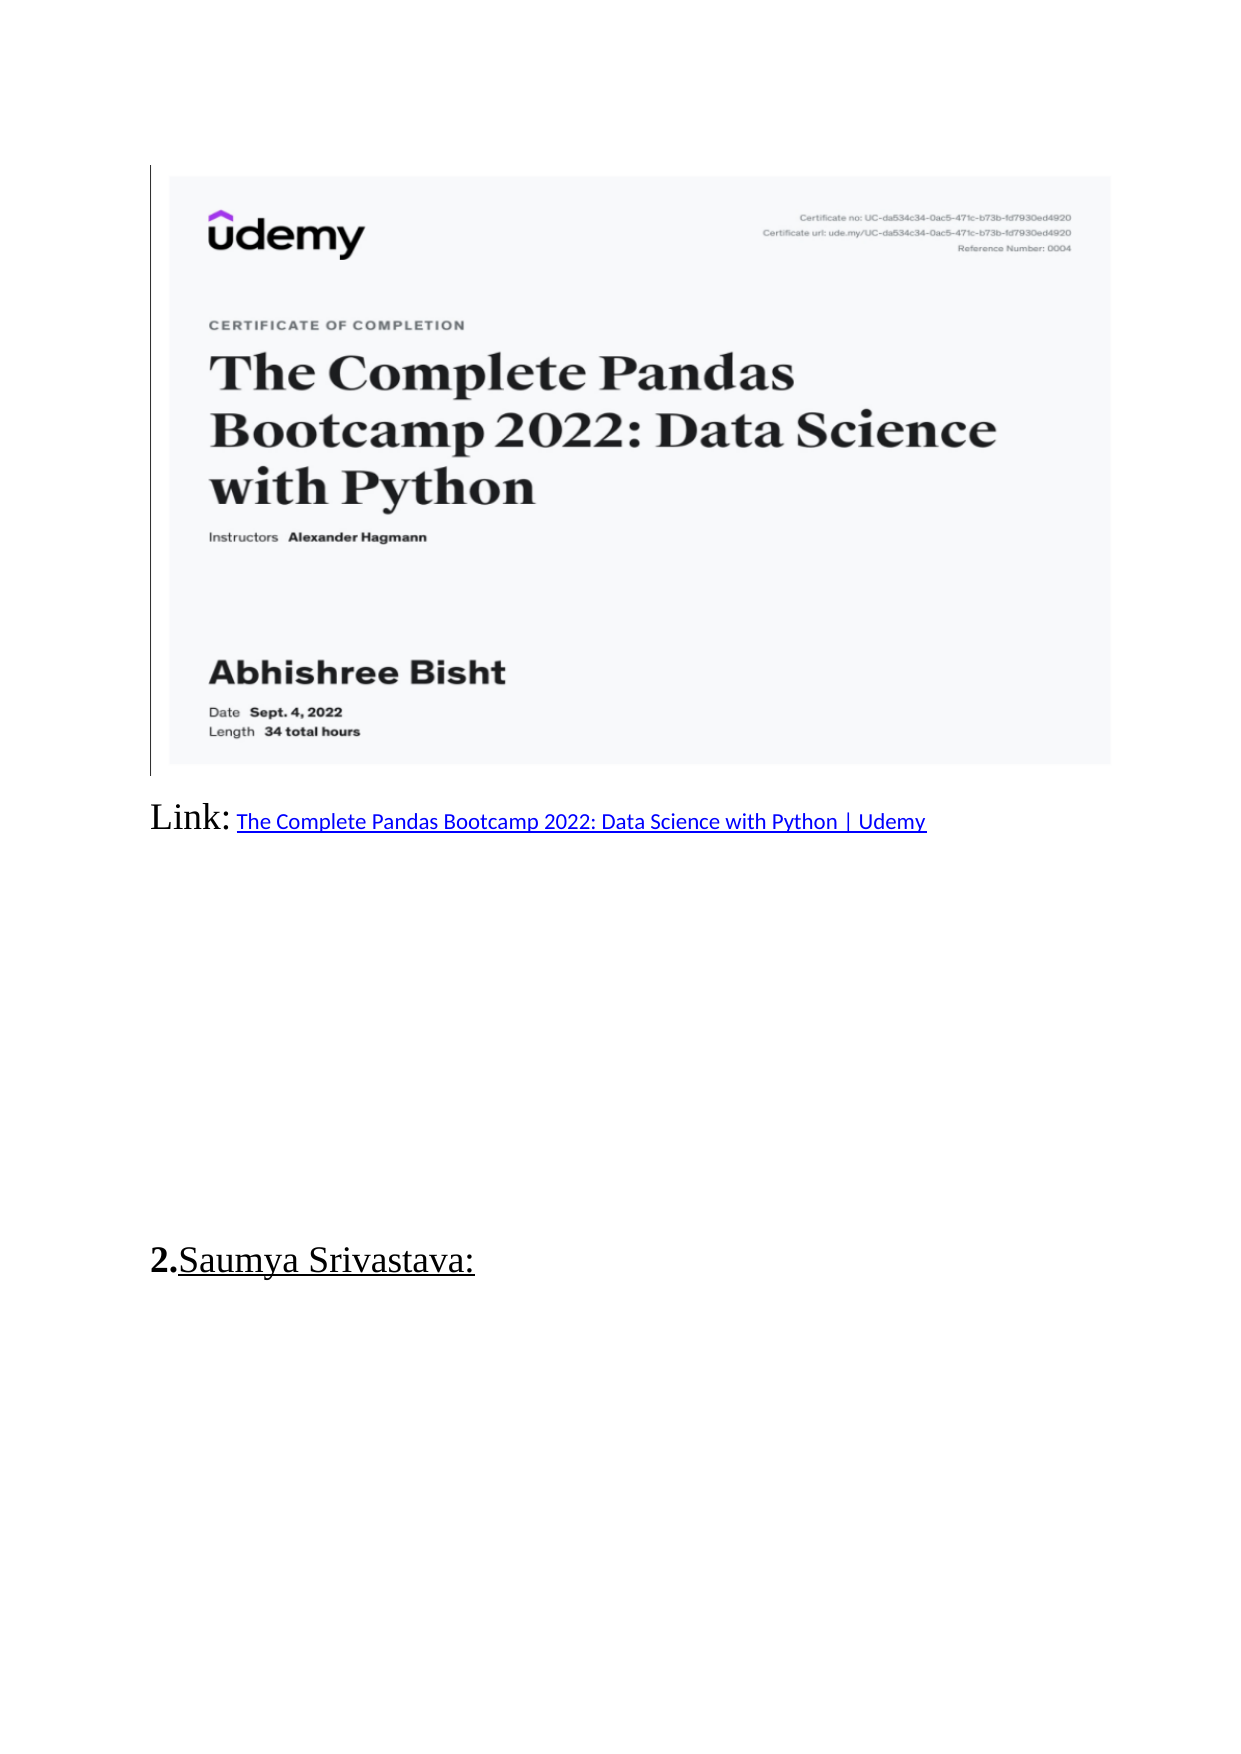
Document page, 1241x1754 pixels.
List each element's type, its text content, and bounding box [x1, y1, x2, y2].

text Link: The Complete Pandas Bootcamp 2022: Data Science with Python | Udemy [150, 794, 1090, 838]
text 2.Saumya Srivastava: [150, 1237, 1090, 1280]
picture [150, 165, 1127, 776]
